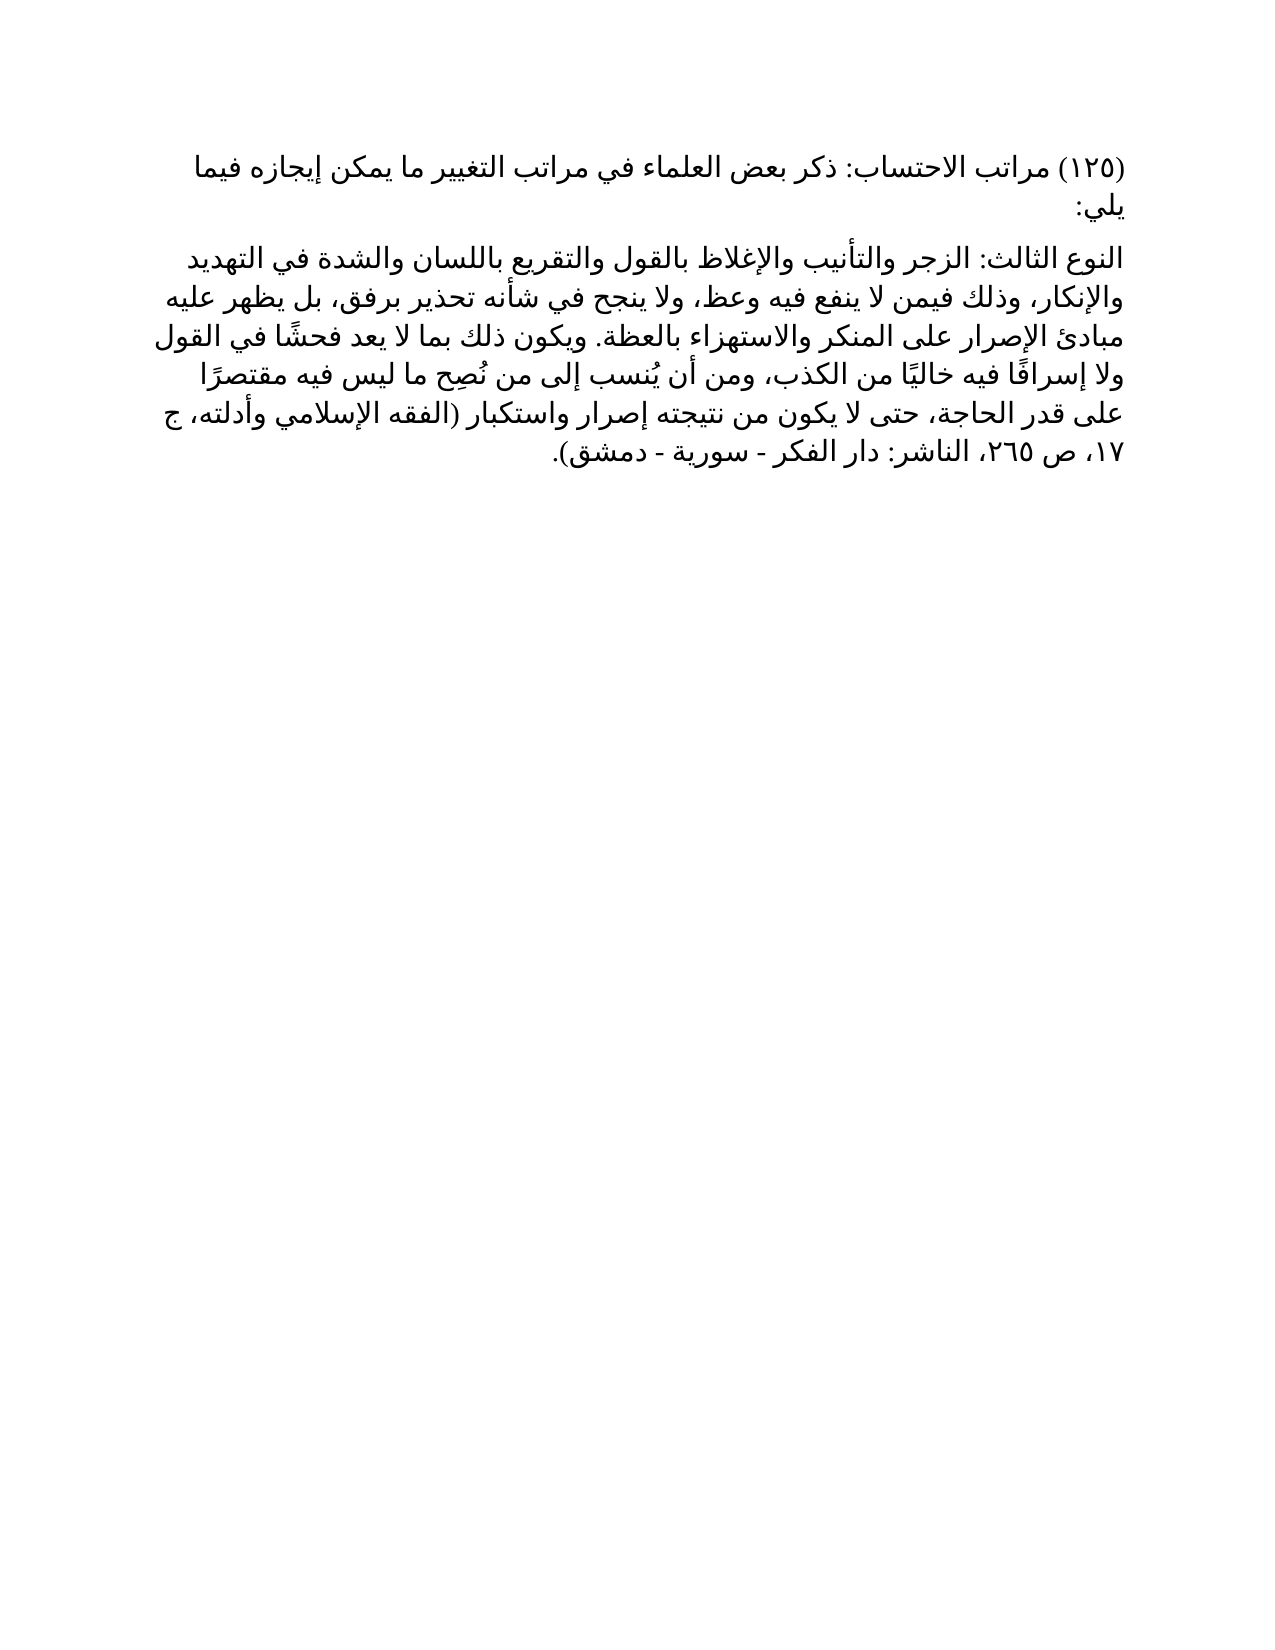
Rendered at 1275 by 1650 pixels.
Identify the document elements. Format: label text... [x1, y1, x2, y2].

text النوع الثالث: الزجر والتأنيب والإغلاظ بالقول والتقريع باللسان والشدة في التهديد والإنكار، وذلك فيمن لا ينفع فيه وعظ، ولا ينجح في شأنه تحذير برفق، بل يظهر عليه مبادئ الإصرار على المنكر والاستهزاء بالعظة. ويكون ذلك بما لا يعد فحشًا في القول ولا إسرافًا فيه خاليًا من الكذب، ومن أن يُنسب إلى من نُصِح ما ليس فيه مقتصرًا على قدر الحاجة، حتى لا يكون من نتيجته إصرار واستكبار (الفقه الإسلامي وأدلته، ج ١٧، ص ٢٦٥، الناشر: دار الفكر - سورية - دمشق). [150, 242, 1125, 468]
text (١٢٥) مراتب الاحتساب: ذكر بعض العلماء في مراتب التغيير ما يمكن إيجازه فيما يلي: [150, 150, 1125, 222]
